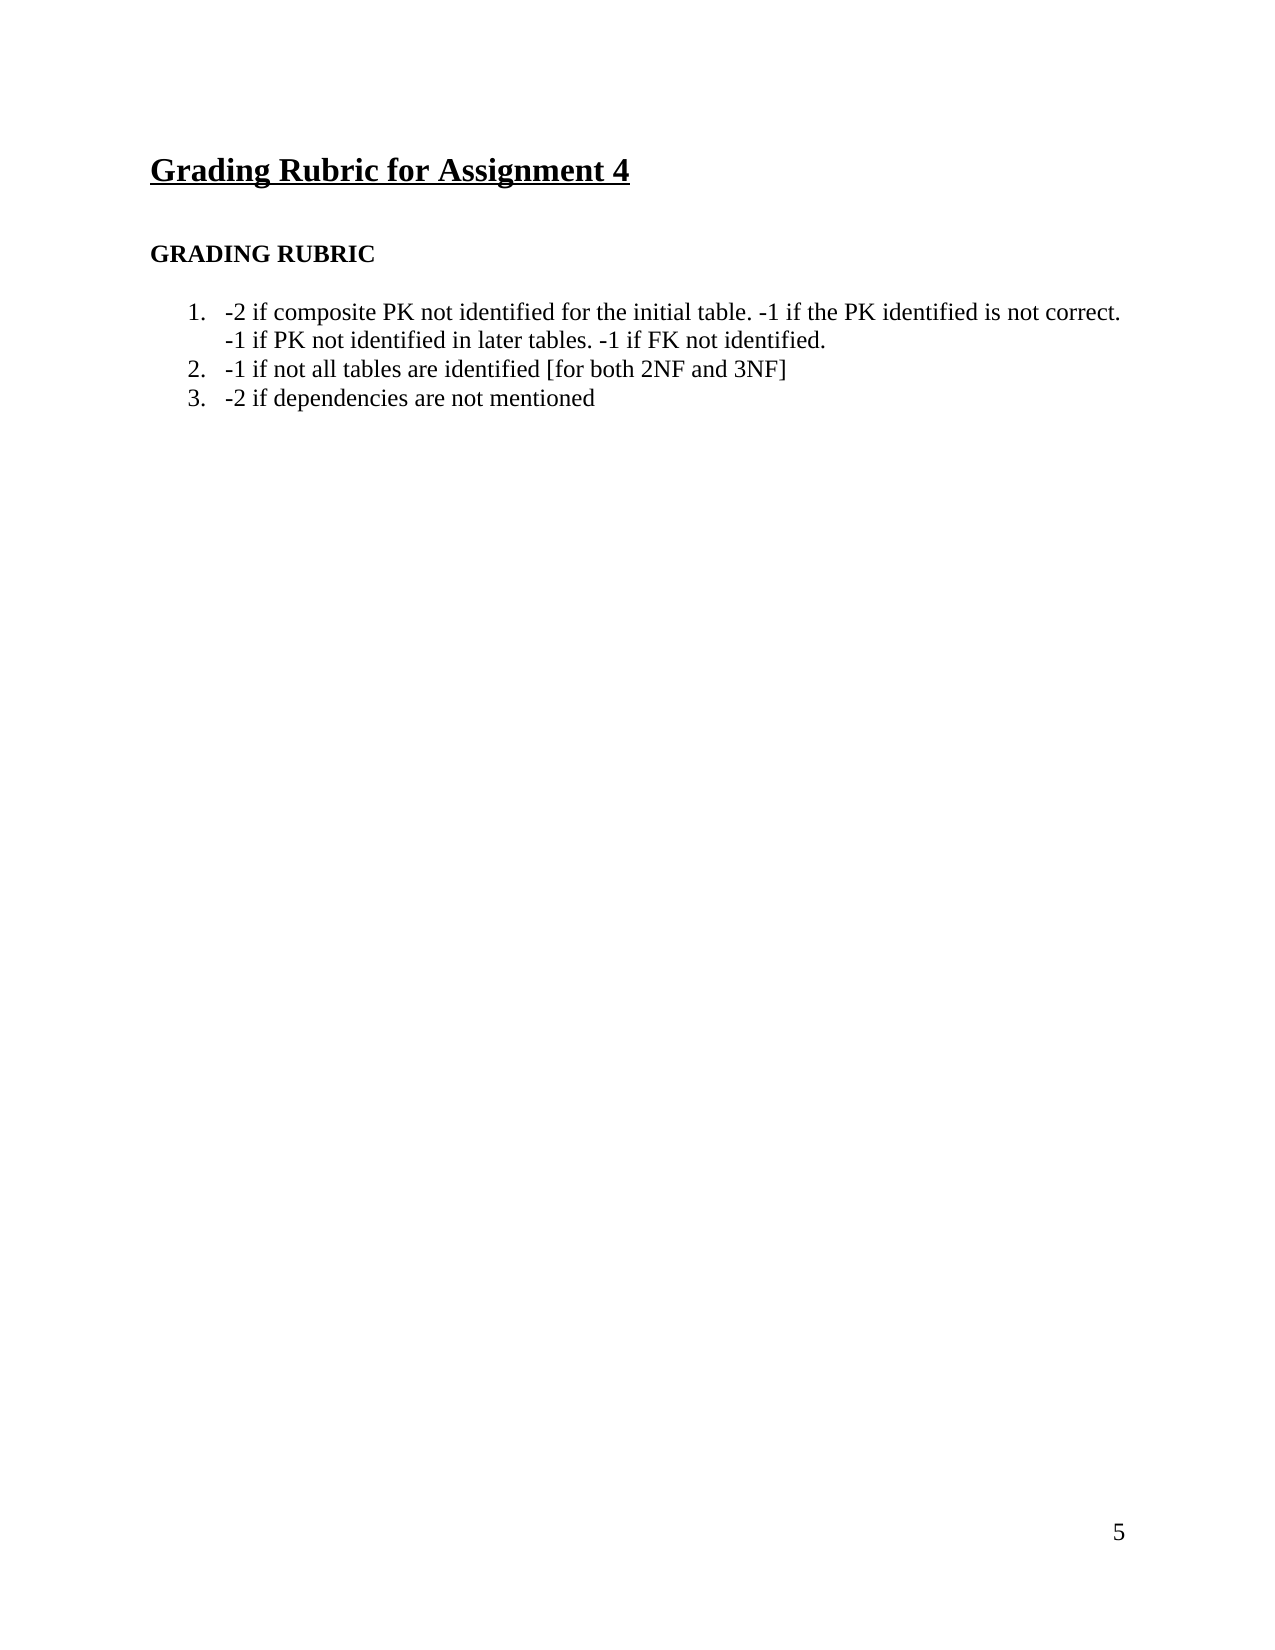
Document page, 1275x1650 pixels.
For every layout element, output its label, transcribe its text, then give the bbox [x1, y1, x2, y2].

text Grading Rubric for Assignment 4 [150, 150, 1125, 188]
text GRADING RUBRIC [150, 239, 1125, 268]
list -1 if not all tables are identified [for both 2NF and 3NF] [187, 354, 1125, 383]
list -2 if composite PK not identified for the initial table. -1 if the PK identified is not correct. -1 if PK not identified in later tables. -1 if FK not identified. [187, 297, 1125, 354]
list -2 if dependencies are not mentioned [187, 383, 1125, 412]
